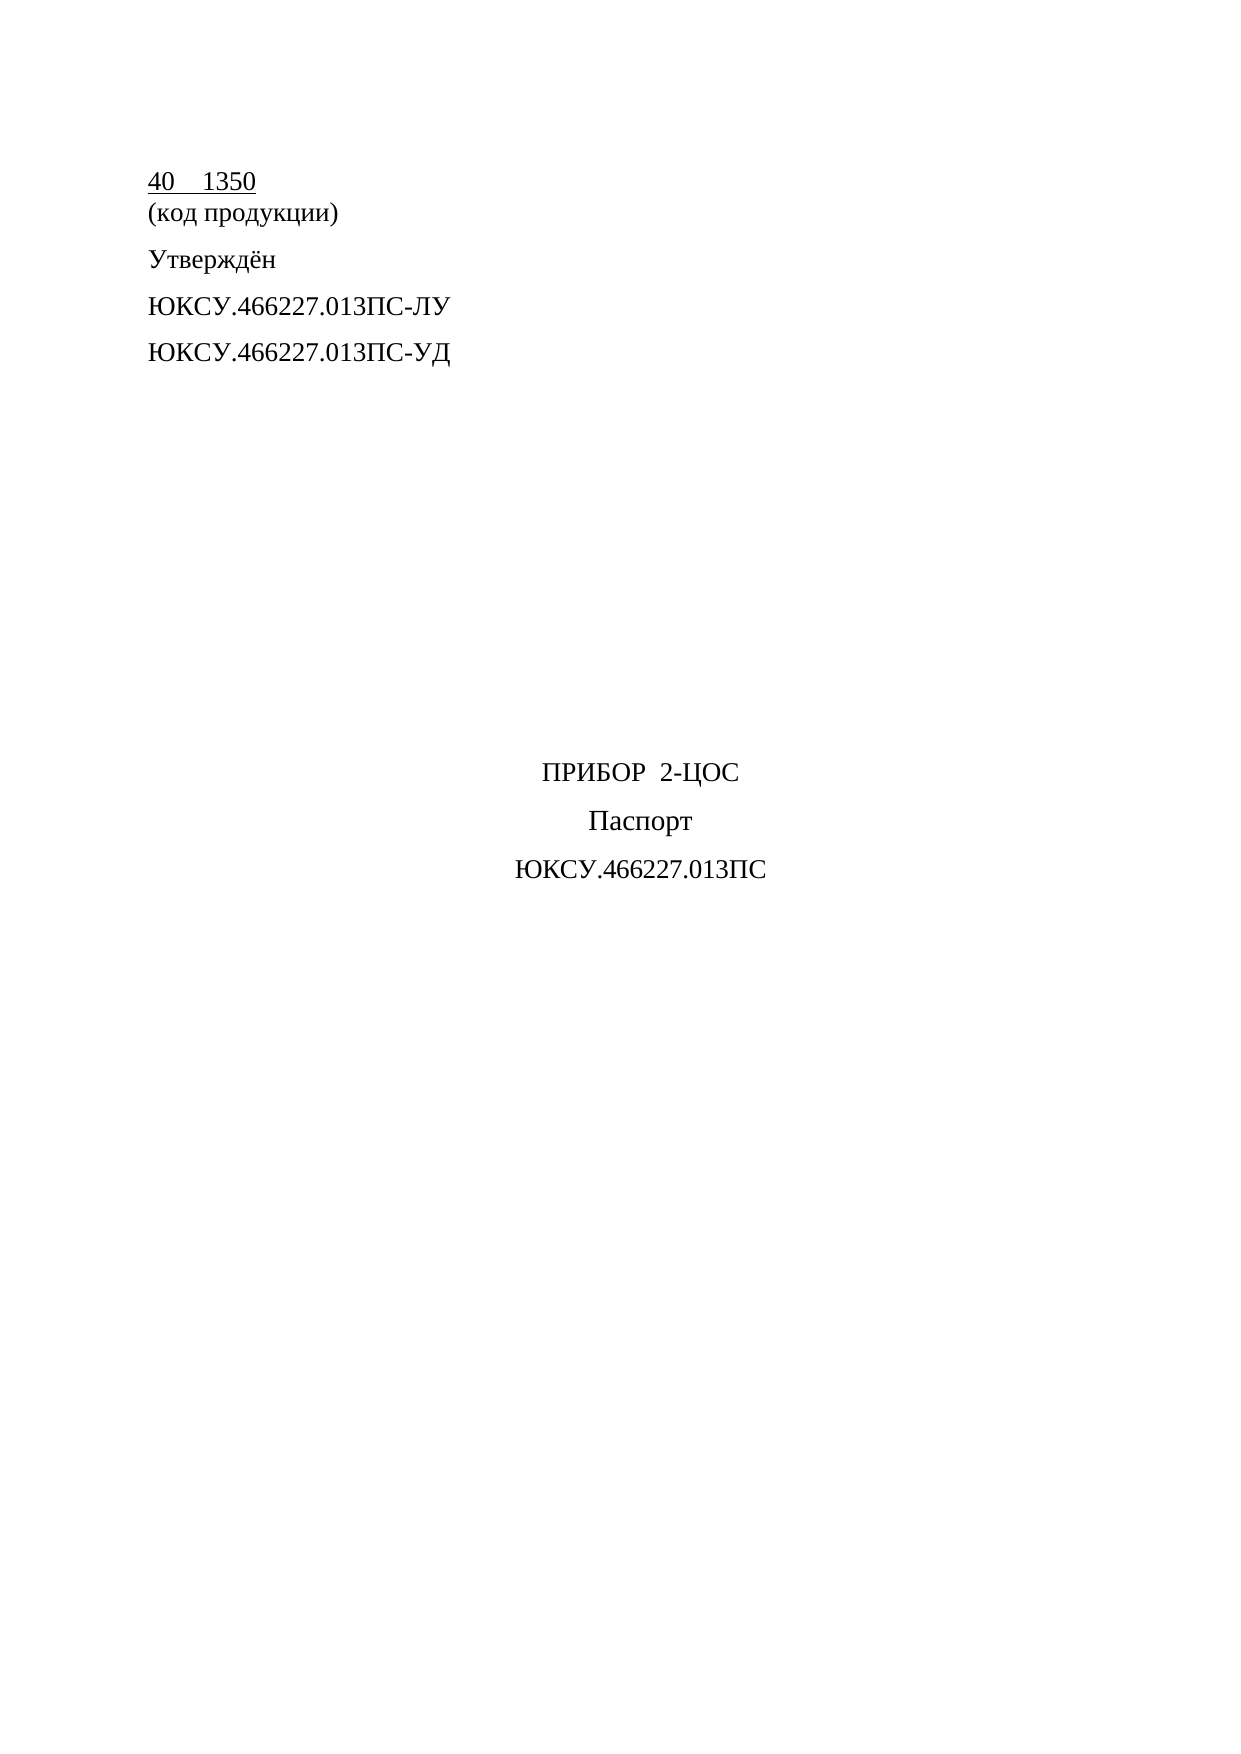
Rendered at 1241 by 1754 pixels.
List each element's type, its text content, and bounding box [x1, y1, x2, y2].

text (код продукции) [148, 197, 1133, 228]
text Паспорт [148, 803, 1133, 837]
text ПРИБОР 2-ЦОС [148, 757, 1133, 788]
text ЮКСУ.466227.013ПС [148, 853, 1133, 885]
text ЮКСУ.466227.013ПС-УД [148, 337, 1133, 368]
text Утверждён [148, 243, 1133, 274]
text ЮКСУ.466227.013ПС-ЛУ [148, 290, 1133, 321]
text 40 1350 [148, 165, 1133, 197]
